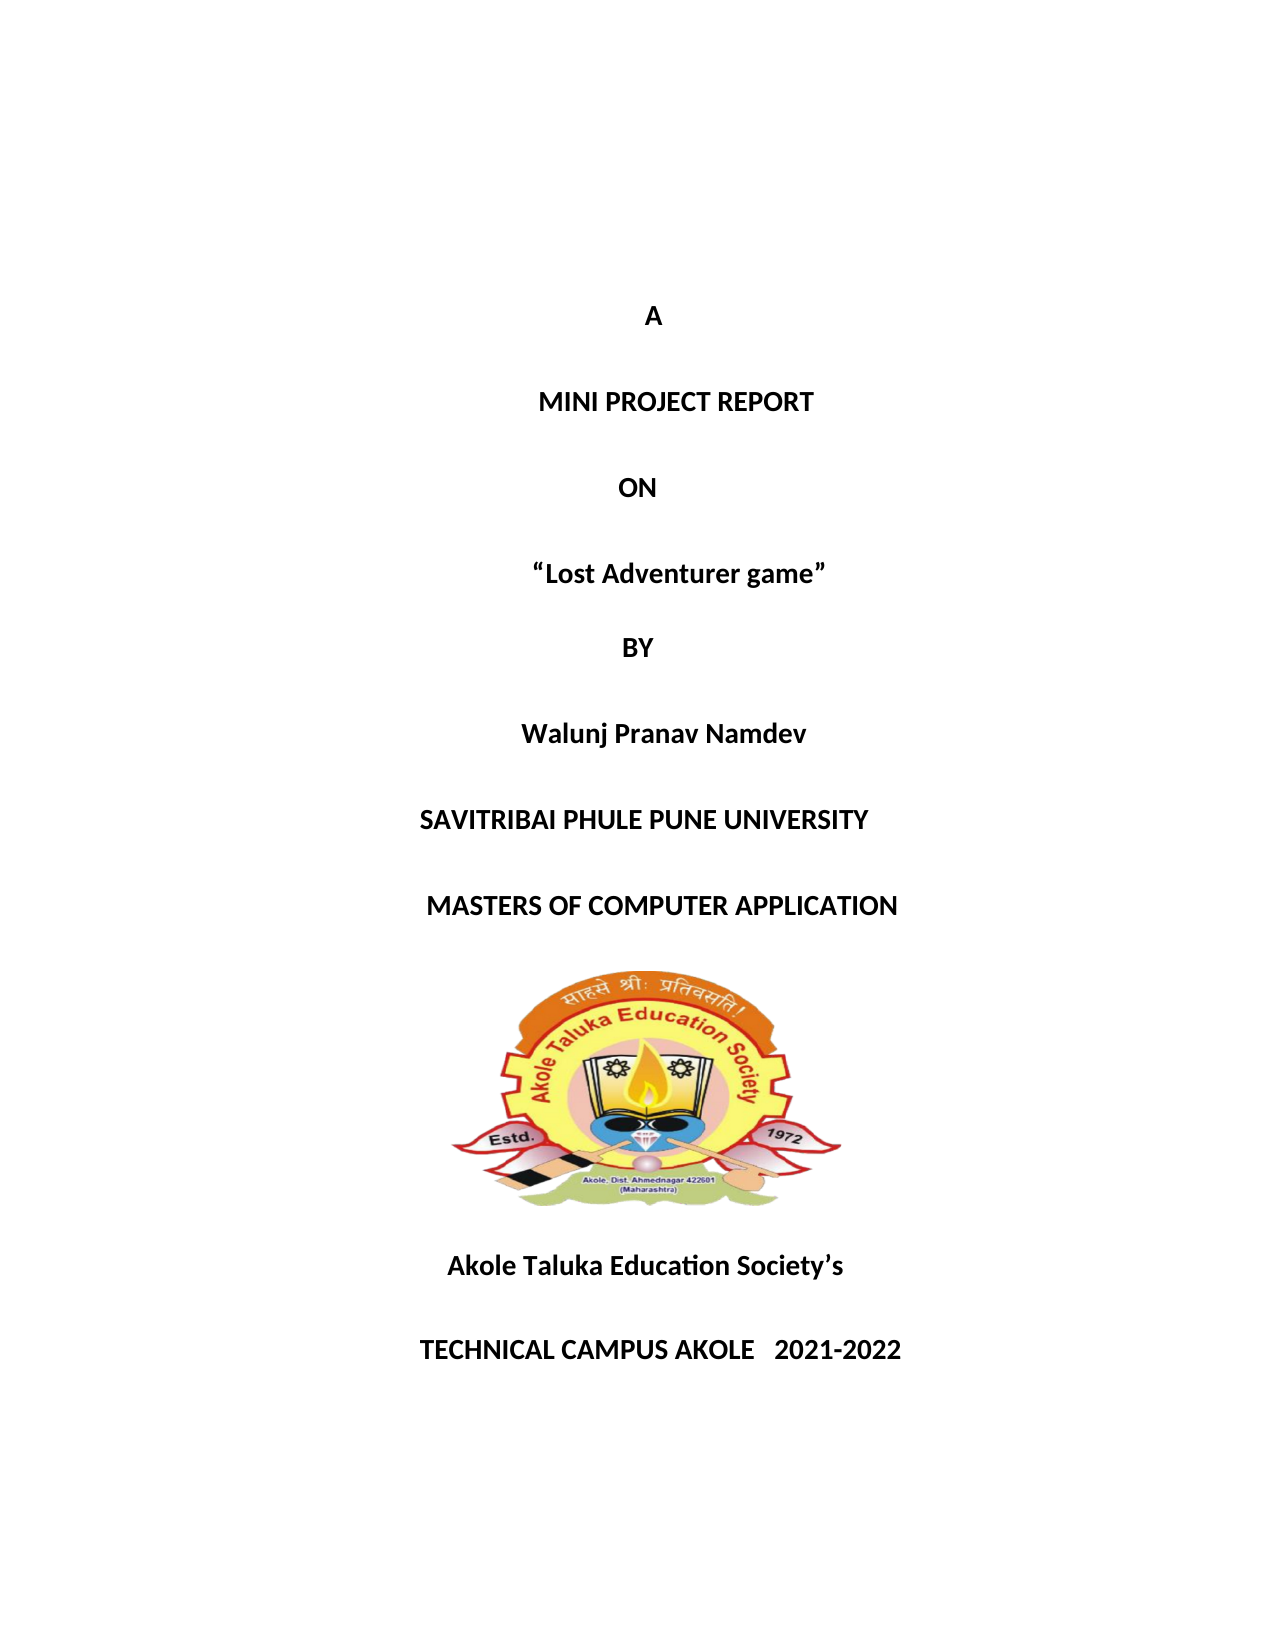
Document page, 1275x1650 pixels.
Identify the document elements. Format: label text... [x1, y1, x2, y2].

text MASTERS OF COMPUTER APPLICATION [151, 887, 904, 922]
text TECHNICAL CAMPUS AKOLE 2021-2022 [150, 1331, 1124, 1367]
text Akole Taluka Education Society’s [151, 1247, 861, 1283]
text SAVITRIBAI PHULE PUNE UNIVERSITY [151, 801, 1124, 836]
text BY [151, 629, 1124, 664]
text A [151, 297, 1124, 333]
text ON [151, 469, 1124, 505]
text MINI PROJECT REPORT [150, 383, 1124, 419]
text “Lost Adventurer game” [150, 555, 1123, 591]
text Walunj Pranav Namdev [151, 715, 1124, 751]
picture [450, 971, 842, 1206]
